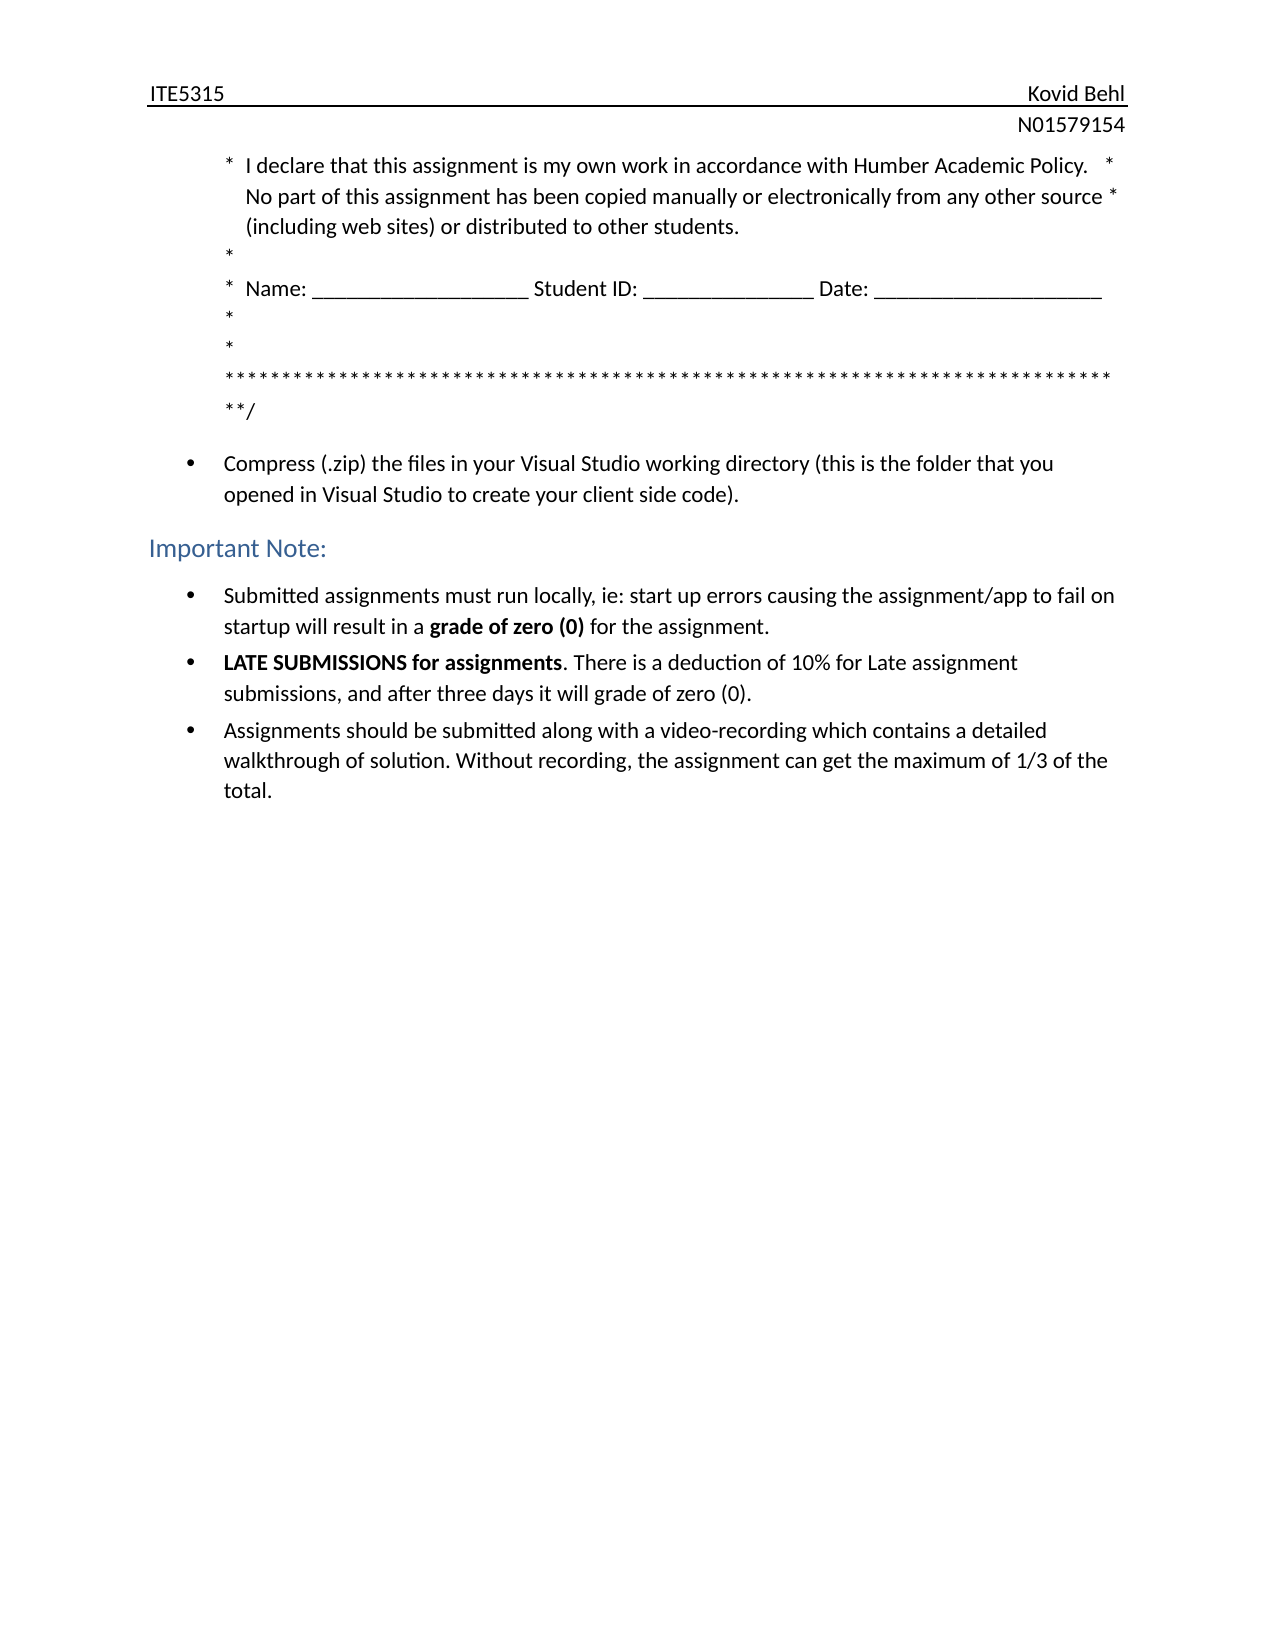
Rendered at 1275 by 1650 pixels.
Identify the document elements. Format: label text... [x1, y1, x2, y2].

list Name: ___________________ Student ID: _______________ Date: ____________________ [223, 274, 1125, 302]
list LATE SUBMISSIONS for assignments. There is a deduction of 10% for Late assignment submissions, and after three days it will grade of zero (0). [186, 647, 1125, 707]
list I declare that this assignment is my own work in accordance with Humber Academic Policy. * No part of this assignment has been copied manually or electronically from any other source * (including web sites) or distributed to other students. [223, 151, 1125, 241]
list Submitted assignments must run locally, ie: start up errors causing the assignment/app to fail on startup will result in a grade of zero (0) for the assignment. [186, 580, 1125, 640]
text * [223, 335, 1125, 363]
text * [223, 243, 1125, 271]
text Important Note: [148, 531, 1125, 564]
list Compress (.zip) the files in your Visual Studio working directory (this is the folder that you opened in Visual Studio to create your client side code). [186, 448, 1125, 508]
text **/ [223, 397, 1125, 425]
text ****************************************************************************** [223, 366, 1125, 394]
list Assignments should be submitted along with a video-recording which contains a detailed walkthrough of solution. Without recording, the assignment can get the maximum of 1/3 of the total. [186, 715, 1125, 804]
text * [223, 305, 1125, 333]
